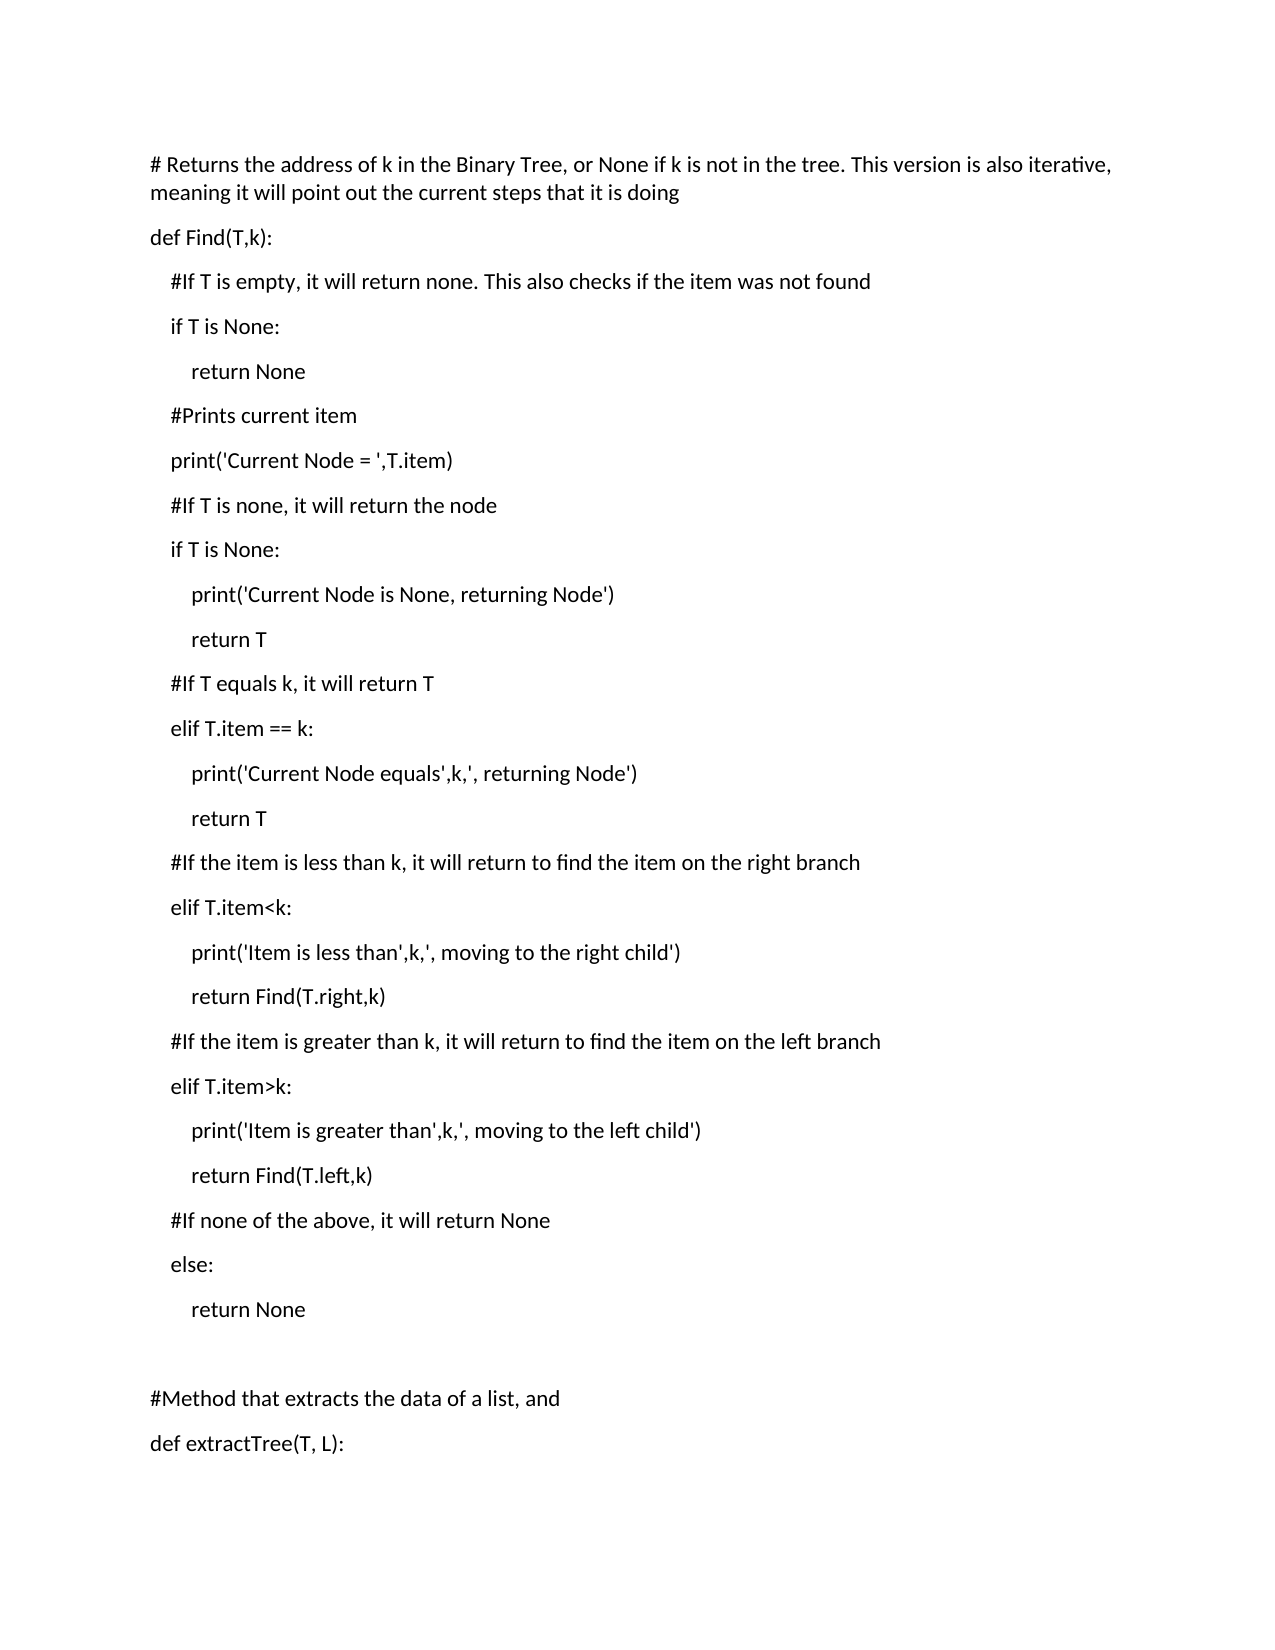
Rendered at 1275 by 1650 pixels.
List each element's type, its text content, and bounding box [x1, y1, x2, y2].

text print('Current Node is None, returning Node') [150, 580, 1125, 608]
text print('Item is greater than',k,', moving to the left child') [150, 1116, 1125, 1144]
text elif T.item<k: [150, 893, 1125, 921]
text else: [150, 1251, 1125, 1278]
text #If the item is less than k, it will return to find the item on the right branch [150, 848, 1125, 876]
text #If T is empty, it will return none. This also checks if the item was not found [150, 267, 1125, 295]
text elif T.item>k: [150, 1072, 1125, 1100]
text if T is None: [150, 312, 1125, 340]
text return Find(T.left,k) [150, 1161, 1125, 1189]
text #Prints current item [150, 401, 1125, 429]
text elif T.item == k: [150, 714, 1125, 742]
text print('Current Node = ',T.item) [150, 446, 1125, 474]
text #If the item is greater than k, it will return to find the item on the left branch [150, 1027, 1125, 1055]
text return None [150, 1295, 1125, 1323]
text print('Item is less than',k,', moving to the right child') [150, 938, 1125, 966]
text def Find(T,k): [150, 223, 1125, 251]
text #Method that extracts the data of a list, and [150, 1384, 1125, 1413]
text print('Current Node equals',k,', returning Node') [150, 759, 1125, 787]
text def extractTree(T, L): [150, 1429, 1125, 1457]
text if T is None: [150, 536, 1125, 563]
text # Returns the address of k in the Binary Tree, or None if k is not in the tree. This version is also iterative, meaning it will point out the current steps that it is doing [150, 150, 1125, 206]
text return Find(T.right,k) [150, 982, 1125, 1010]
text return None [150, 357, 1125, 385]
text #If T equals k, it will return T [150, 669, 1125, 698]
text #If T is none, it will return the node [150, 491, 1125, 519]
text return T [150, 804, 1125, 832]
text return T [150, 625, 1125, 653]
text #If none of the above, it will return None [150, 1206, 1125, 1234]
